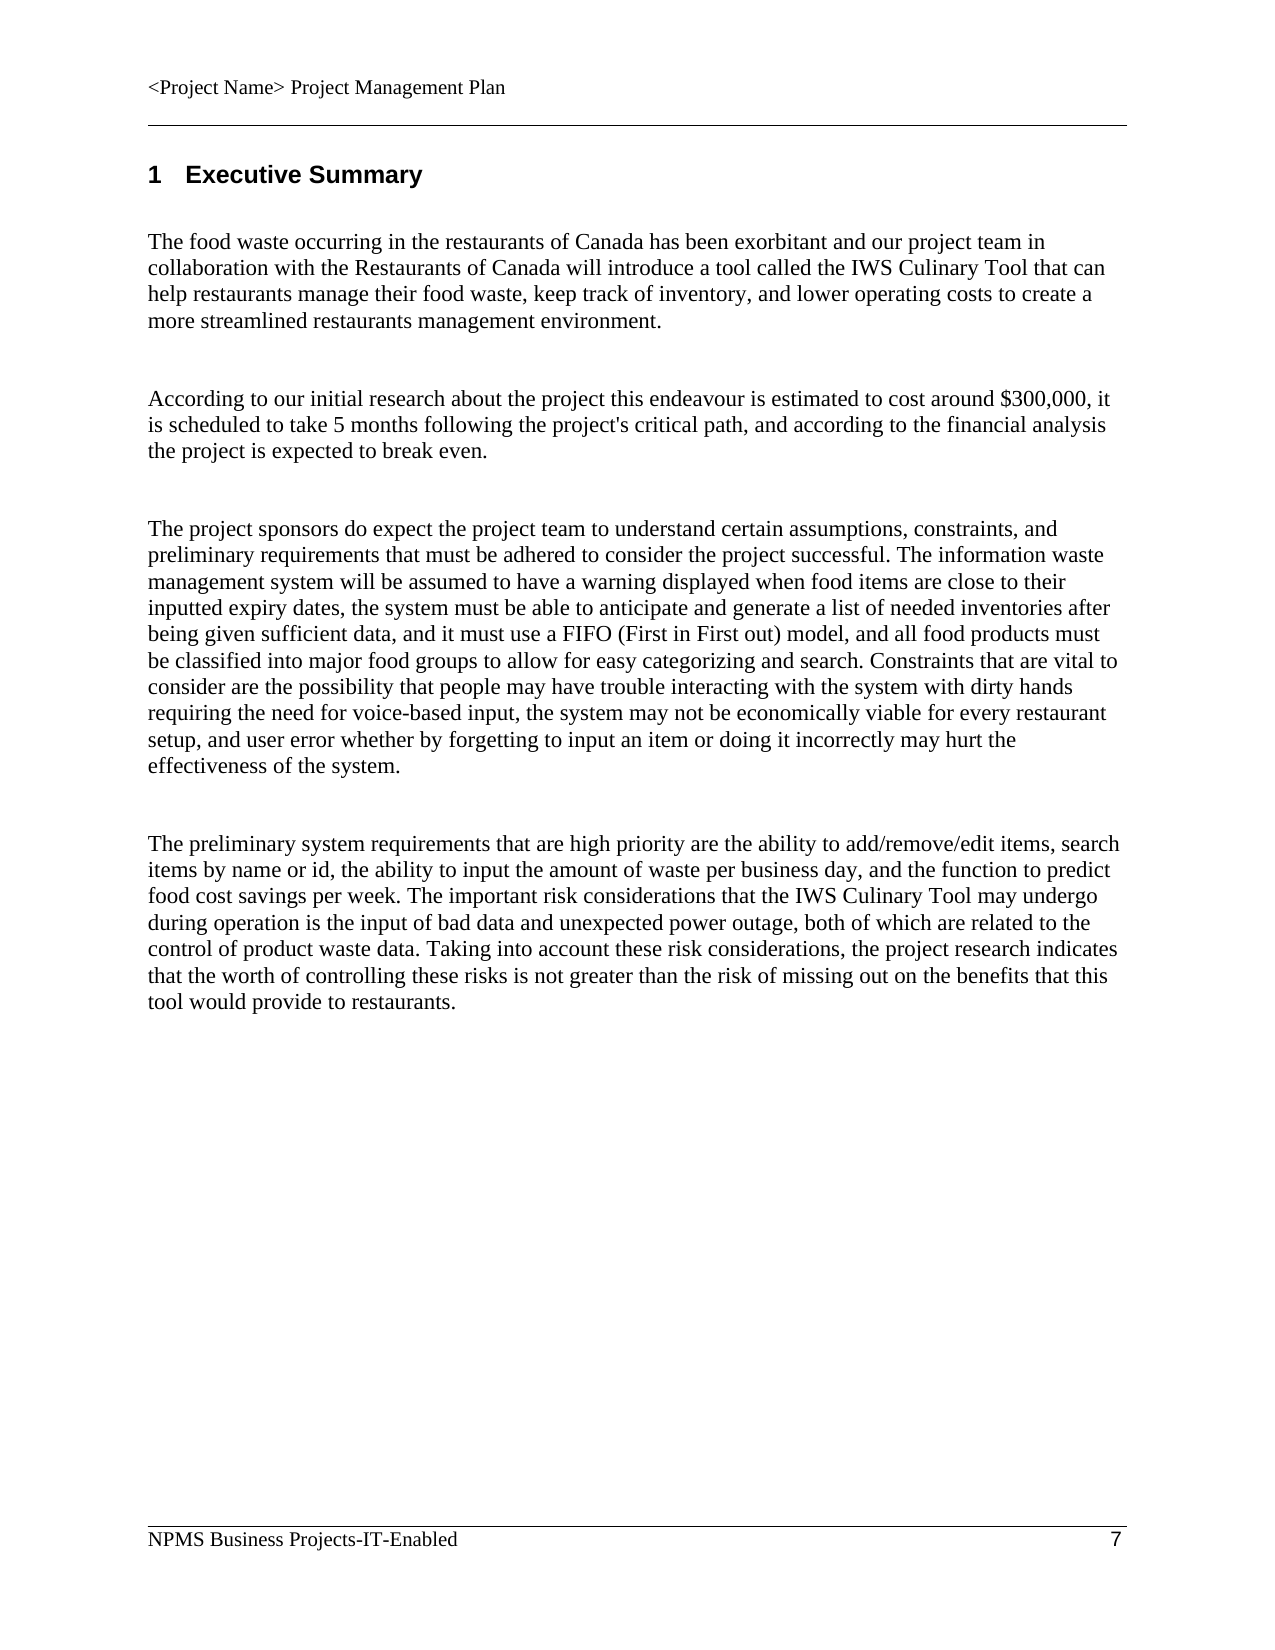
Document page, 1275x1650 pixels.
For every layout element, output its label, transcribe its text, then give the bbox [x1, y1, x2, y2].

text According to our initial research about the project this endeavour is estimated to cost around $300,000, it is scheduled to take 5 months following the project's critical path, and according to the financial analysis the project is expected to break even. [148, 384, 1127, 464]
subtitle Executive Summary [148, 160, 1127, 189]
text The preliminary system requirements that are high priority are the ability to add/remove/edit items, search items by name or id, the ability to input the amount of waste per business day, and the function to predict food cost savings per week. The important risk considerations that the IWS Culinary Tool may undergo during operation is the input of bad data and unexpected power outage, both of which are related to the control of product waste data. Taking into account these risk considerations, the project research indicates that the worth of controlling these risks is not greater than the risk of missing out on the benefits that this tool would provide to restaurants. [148, 830, 1127, 1014]
text The food waste occurring in the restaurants of Canada has been exorbitant and our project team in collaboration with the Restaurants of Canada will introduce a tool called the IWS Culinary Tool that can help restaurants manage their food waste, keep track of inventory, and lower operating costs to create a more streamlined restaurants management environment. [148, 228, 1127, 333]
text The project sponsors do expect the project team to understand certain assumptions, constraints, and preliminary requirements that must be adhered to consider the project successful. The information waste management system will be assumed to have a warning displayed when food items are close to their inputted expiry dates, the system must be able to anticipate and generate a list of needed inventories after being given sufficient data, and it must use a FIFO (First in First out) model, and all food products must be classified into major food groups to allow for easy categorizing and search. Constraints that are vital to consider are the possibility that people may have trouble interacting with the system with dirty hands requiring the need for voice-based input, the system may not be economically viable for every restaurant setup, and user error whether by forgetting to input an item or doing it incorrectly may hurt the effectiveness of the system. [148, 515, 1127, 778]
